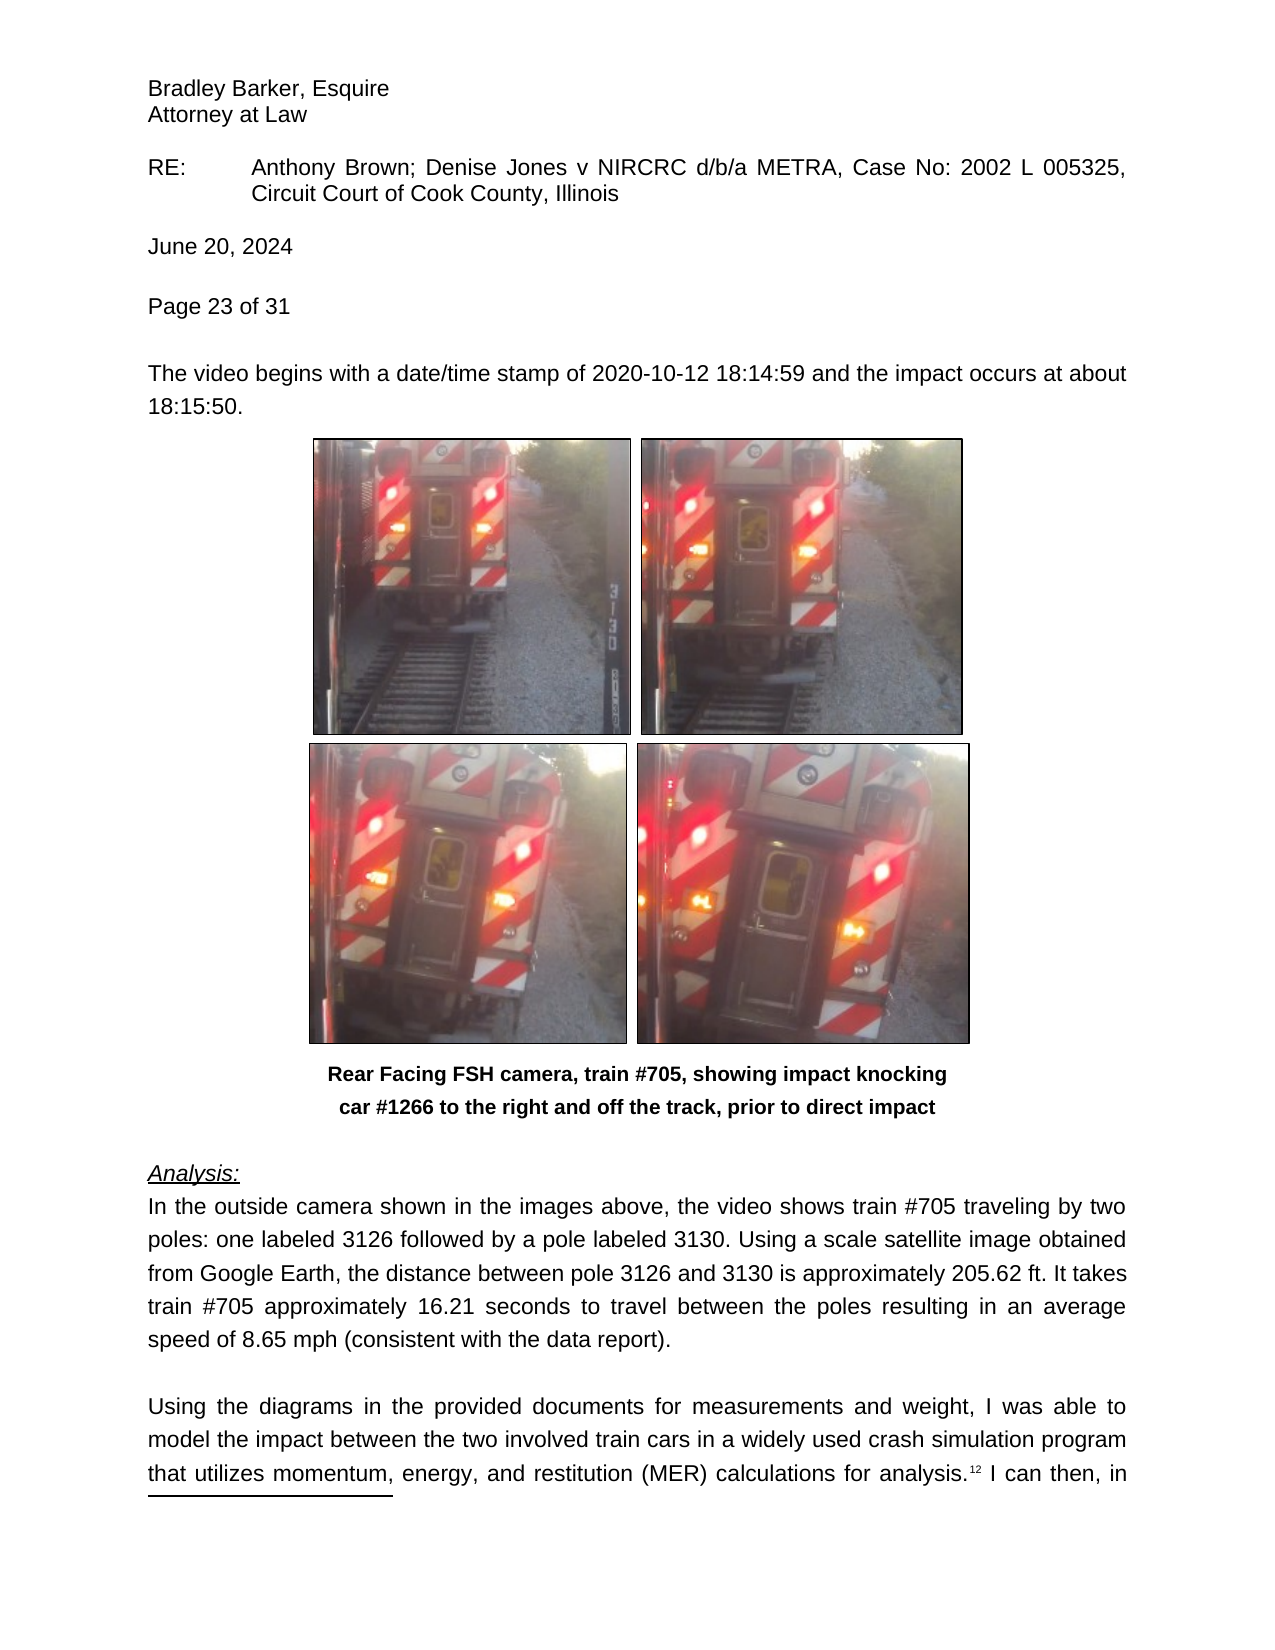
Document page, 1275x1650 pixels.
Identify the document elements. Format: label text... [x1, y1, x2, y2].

picture [638, 744, 968, 1043]
text In the outside camera shown in the images above, the video shows train #705 traveling by two poles: one labeled 3126 followed by a pole labeled 3130. Using a scale satellite image obtained from Google Earth, the distance between pole 3126 and 3130 is approximately 205.62 ft. It takes train #705 approximately 16.21 seconds to travel between the poles resulting in an average speed of 8.65 mph (consistent with the data report). [148, 1186, 1127, 1352]
picture [310, 744, 626, 1043]
text car #1266 to the right and off the track, prior to direct impact [148, 1086, 1127, 1119]
text Rear Facing FSH camera, train #705, showing impact knocking [148, 1052, 1127, 1086]
text The video begins with a date/time stamp of 2020-10-12 18:14:59 and the impact occurs at about 18:15:50. [148, 352, 1127, 419]
picture [642, 440, 961, 734]
picture [314, 440, 630, 734]
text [148, 1386, 1127, 1486]
text Analysis: [148, 1152, 1127, 1186]
